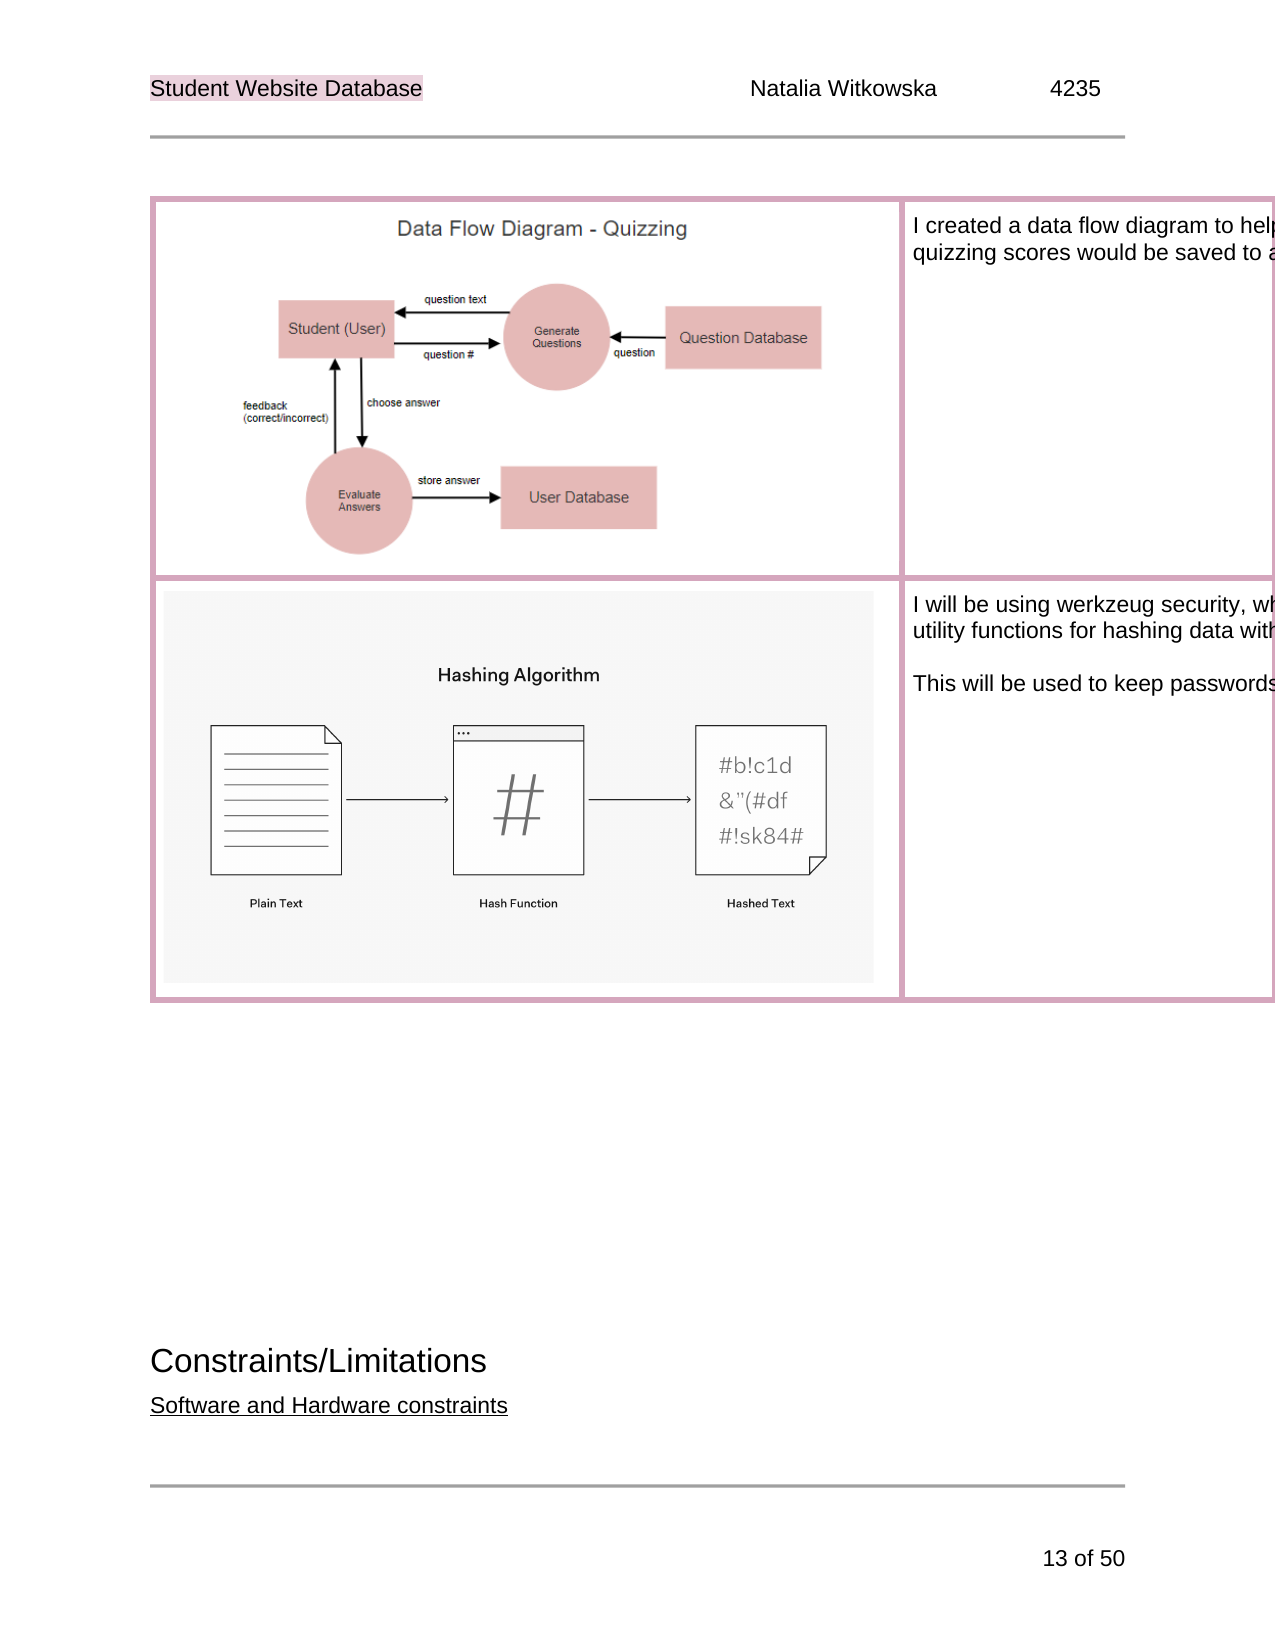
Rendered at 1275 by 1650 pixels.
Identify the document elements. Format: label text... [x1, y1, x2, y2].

subtitle Constraints/Limitations [150, 1341, 1125, 1380]
table_cell [156, 581, 899, 997]
picture [163, 212, 900, 561]
picture [163, 591, 874, 983]
table_cell I will be using werkzeug security, which is an extension that provides utility functions for hashing data within a python application. This will be used to keep passwords safe in my user database. [905, 581, 1272, 997]
table_cell [156, 202, 899, 574]
table_cell I created a data flow diagram to help conceptually think about how quizzing scores would be saved to a database. [905, 202, 1272, 574]
text Software and Hardware constraints [150, 1392, 1125, 1418]
